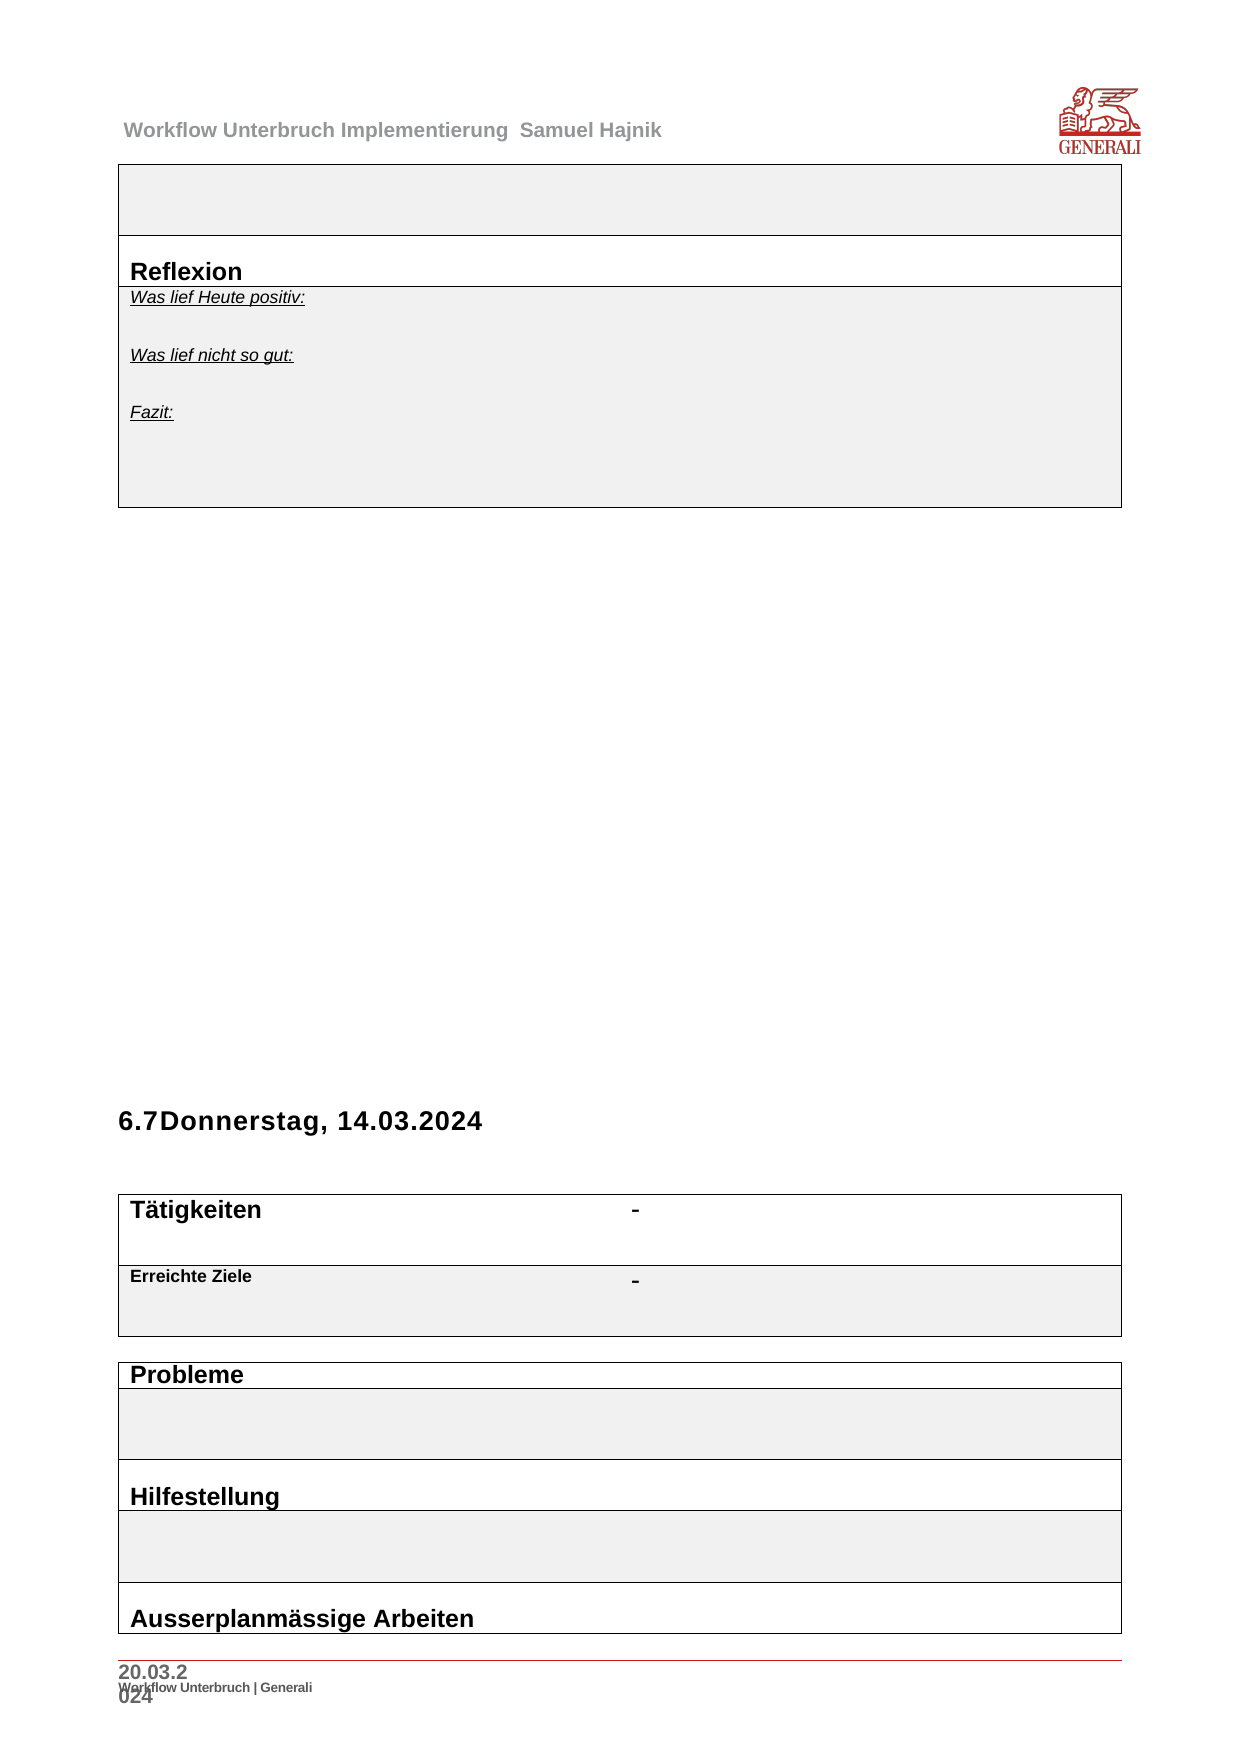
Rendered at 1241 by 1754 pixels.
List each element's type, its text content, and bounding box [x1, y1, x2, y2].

table_cell [119, 1511, 1121, 1582]
table_cell [119, 165, 1121, 235]
picture [1059, 87, 1141, 154]
table_cell [620, 1266, 1121, 1336]
table_cell Hilfestellung [119, 1460, 1121, 1510]
table_header Tätigkeiten [119, 1195, 620, 1265]
table_cell Reflexion [119, 236, 1121, 286]
table_cell Ausserplanmässige Arbeiten [119, 1583, 1121, 1633]
table_header [620, 1195, 1121, 1265]
table_cell [119, 1389, 1121, 1459]
table_header Probleme [119, 1363, 1121, 1388]
list Donnerstag, 14.03.2024 [118, 1096, 1122, 1139]
table_cell Was lief Heute positiv: Was lief nicht so gut: Fazit: [119, 287, 1121, 507]
table_cell Erreichte Ziele [119, 1266, 620, 1336]
